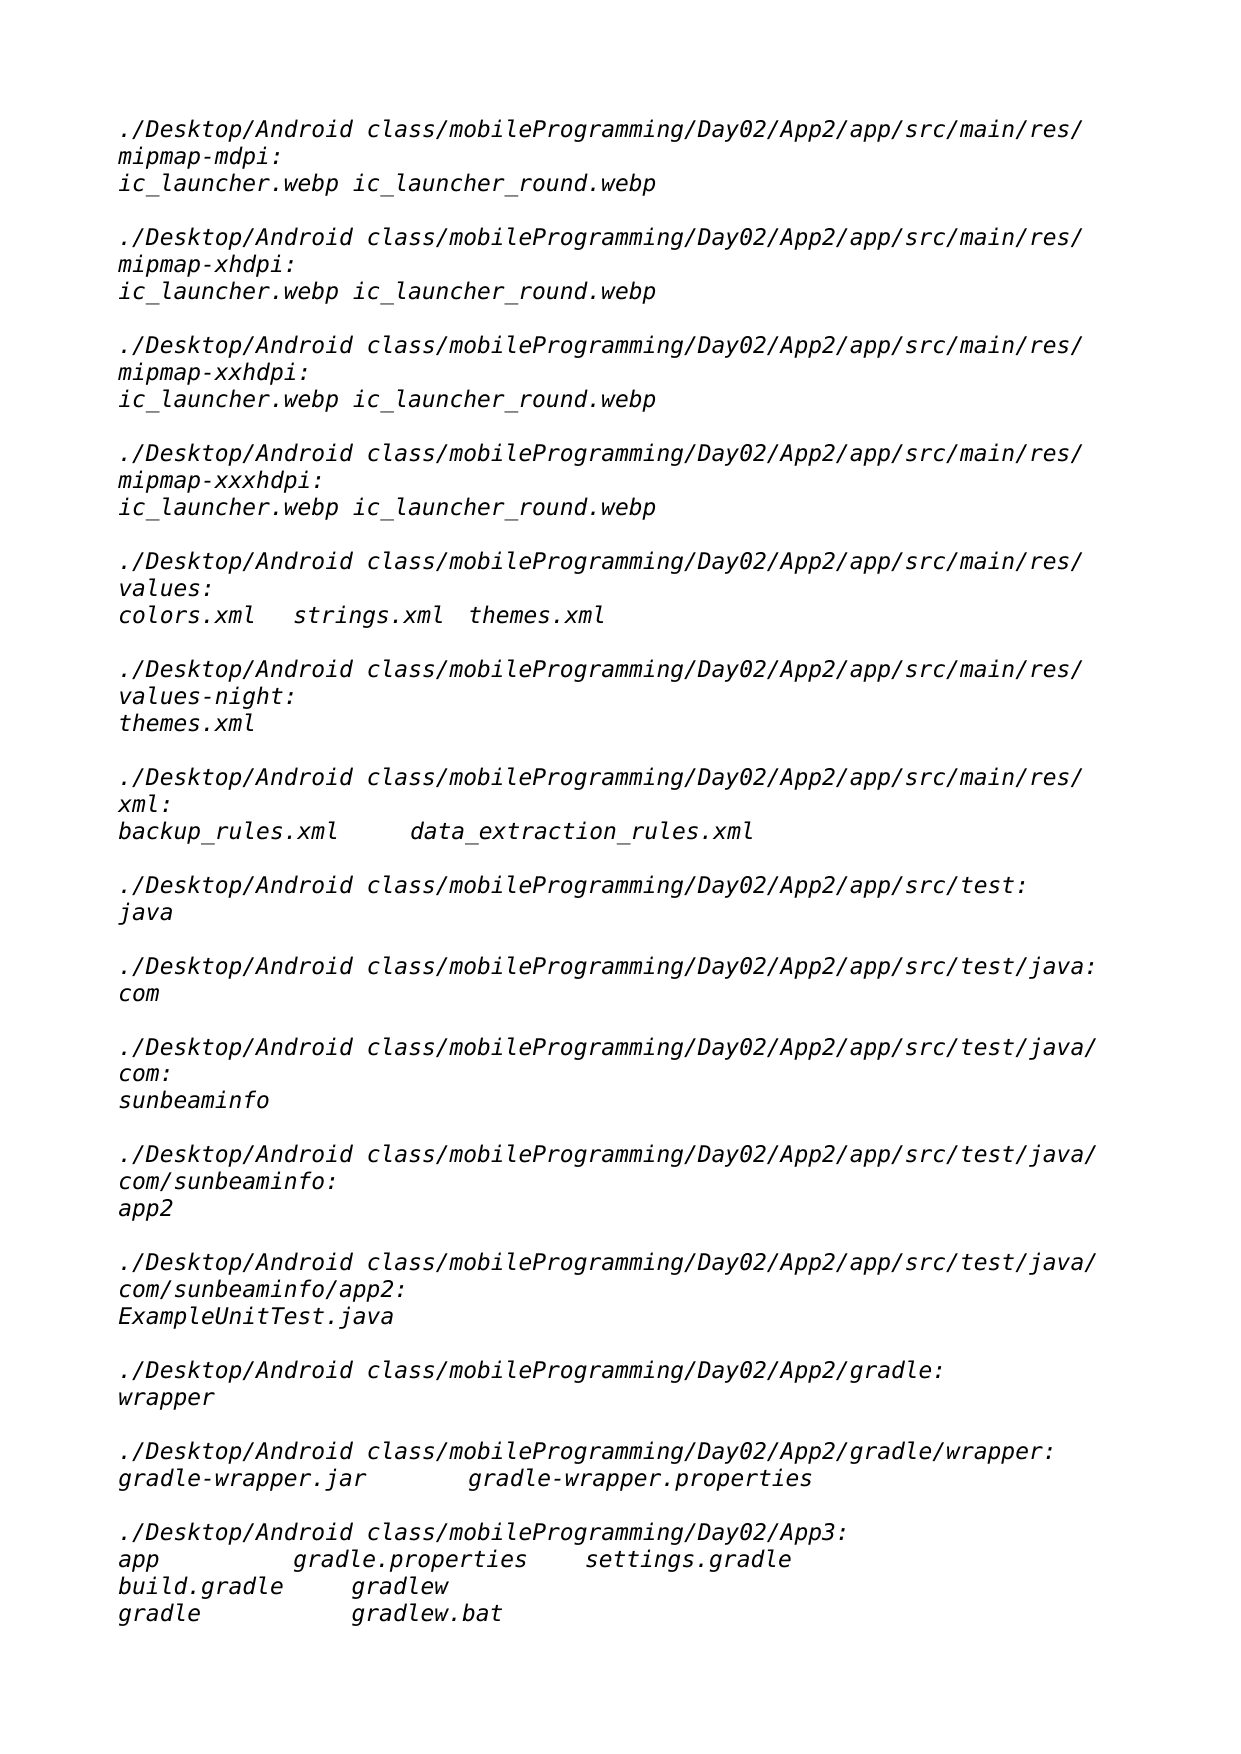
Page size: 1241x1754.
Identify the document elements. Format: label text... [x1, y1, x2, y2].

text ./Desktop/Android class/mobileProgramming/Day02/App2/app/src/test/java: com [118, 953, 1109, 1006]
text app2 [118, 1195, 1109, 1222]
text ExampleUnitTest.java [118, 1303, 1109, 1330]
text gradle gradlew.bat [118, 1600, 1109, 1627]
text ic_launcher.webp ic_launcher_round.webp [118, 170, 1109, 197]
text colors.xml strings.xml themes.xml [118, 602, 1109, 629]
text ./Desktop/Android class/mobileProgramming/Day02/App3: app gradle.properties settings.gradle build.gradle gradlew [118, 1519, 850, 1600]
text ./Desktop/Android class/mobileProgramming/Day02/App2/gradle: wrapper [118, 1357, 1003, 1411]
text ./Desktop/Android class/mobileProgramming/Day02/App2/app/src/test/java/ com/sunbeaminfo/app2: [118, 1249, 1109, 1303]
text ic_launcher.webp ic_launcher_round.webp [118, 494, 1109, 521]
text ./Desktop/Android class/mobileProgramming/Day02/App2/app/src/main/res/ mipmap-xxxhdpi: [118, 440, 1084, 494]
text ./Desktop/Android class/mobileProgramming/Day02/App2/app/src/main/res/ values-night: [118, 656, 1084, 710]
text ./Desktop/Android class/mobileProgramming/Day02/App2/app/src/main/res/ xml: [118, 764, 1109, 818]
text ic_launcher.webp ic_launcher_round.webp [118, 386, 1109, 413]
text sunbeaminfo [118, 1087, 1109, 1114]
text backup_rules.xml data_extraction_rules.xml [118, 818, 1109, 844]
text ./Desktop/Android class/mobileProgramming/Day02/App2/app/src/main/res/ mipmap-xxhdpi: [118, 332, 1084, 386]
text ./Desktop/Android class/mobileProgramming/Day02/App2/app/src/main/res/ values: [118, 548, 1109, 602]
text ./Desktop/Android class/mobileProgramming/Day02/App2/app/src/test: java [118, 872, 1057, 926]
text ./Desktop/Android class/mobileProgramming/Day02/App2/gradle/wrapper: gradle-wrapper.jar gradle-wrapper.properties [118, 1438, 1057, 1492]
text ./Desktop/Android class/mobileProgramming/Day02/App2/app/src/main/res/ mipmap-xhdpi: [118, 224, 1084, 278]
text ./Desktop/Android class/mobileProgramming/Day02/App2/app/src/main/res/ mipmap-mdpi: [118, 117, 1084, 170]
text ic_launcher.webp ic_launcher_round.webp [118, 278, 1109, 305]
text ./Desktop/Android class/mobileProgramming/Day02/App2/app/src/test/java/ com: [118, 1034, 1109, 1087]
text themes.xml [118, 710, 1109, 737]
text ./Desktop/Android class/mobileProgramming/Day02/App2/app/src/test/java/ com/sunbeaminfo: [118, 1142, 1109, 1195]
